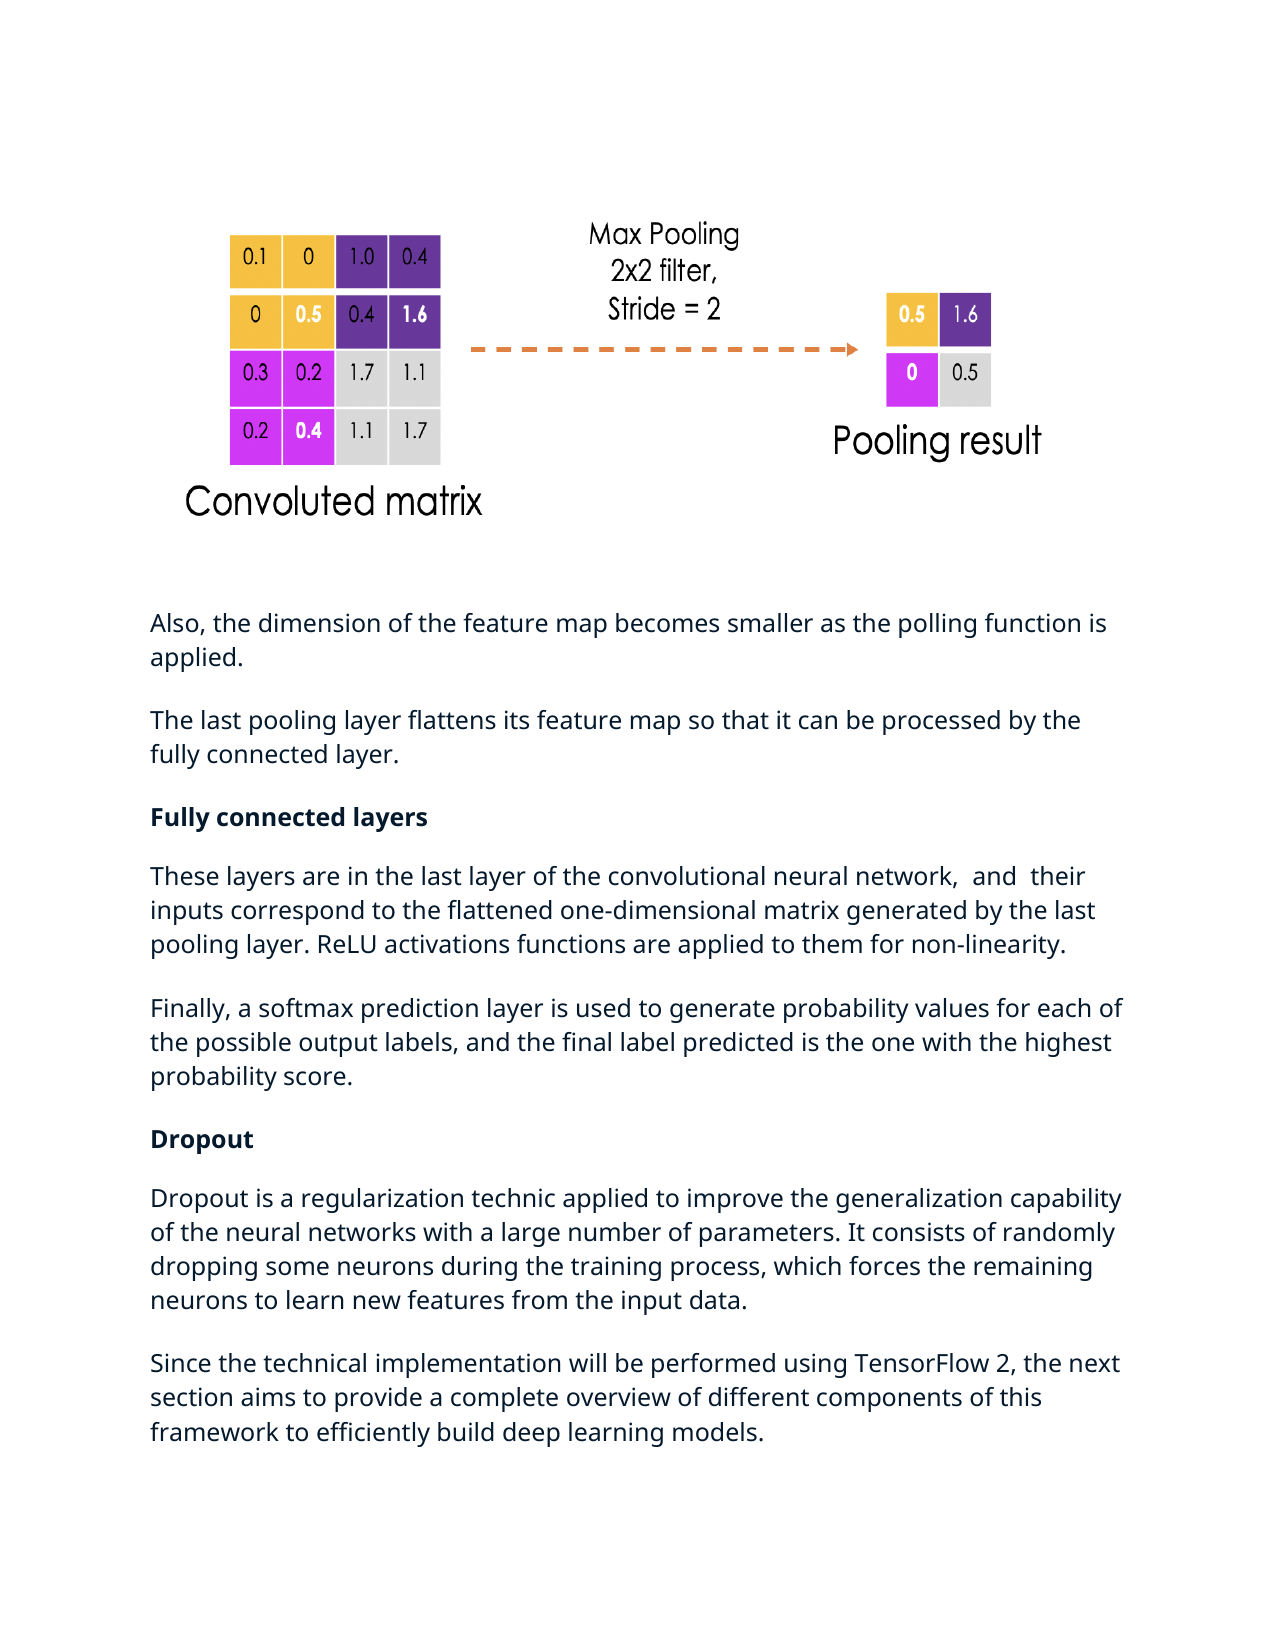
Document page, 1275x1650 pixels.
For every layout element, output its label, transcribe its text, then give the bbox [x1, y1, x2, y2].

picture [150, 150, 1104, 577]
text These layers are in the last layer of the convolutional neural network, and their inputs correspond to the flattened one-dimensional matrix generated by the last pooling layer. ReLU activations functions are applied to them for non-linearity. [150, 859, 1125, 961]
text Finally, a softmax prediction layer is used to generate probability values for each of the possible output labels, and the final label predicted is the one with the highest probability score. [150, 990, 1125, 1092]
text Also, the dimension of the feature map becomes smaller as the polling function is applied. [150, 605, 1125, 673]
text Fully connected layers [150, 800, 1125, 834]
text Dropout is a regularization technic applied to improve the generalization capability of the neural networks with a large number of parameters. It consists of randomly dropping some neurons during the training process, which forces the remaining neurons to learn new features from the input data. [150, 1181, 1125, 1317]
text Dropout [150, 1122, 1125, 1156]
text Since the technical implementation will be performed using TensorFlow 2, the next section aims to provide a complete overview of different components of this framework to efficiently build deep learning models. [150, 1346, 1125, 1448]
text The last pooling layer flattens its feature map so that it can be processed by the fully connected layer. [150, 702, 1125, 771]
